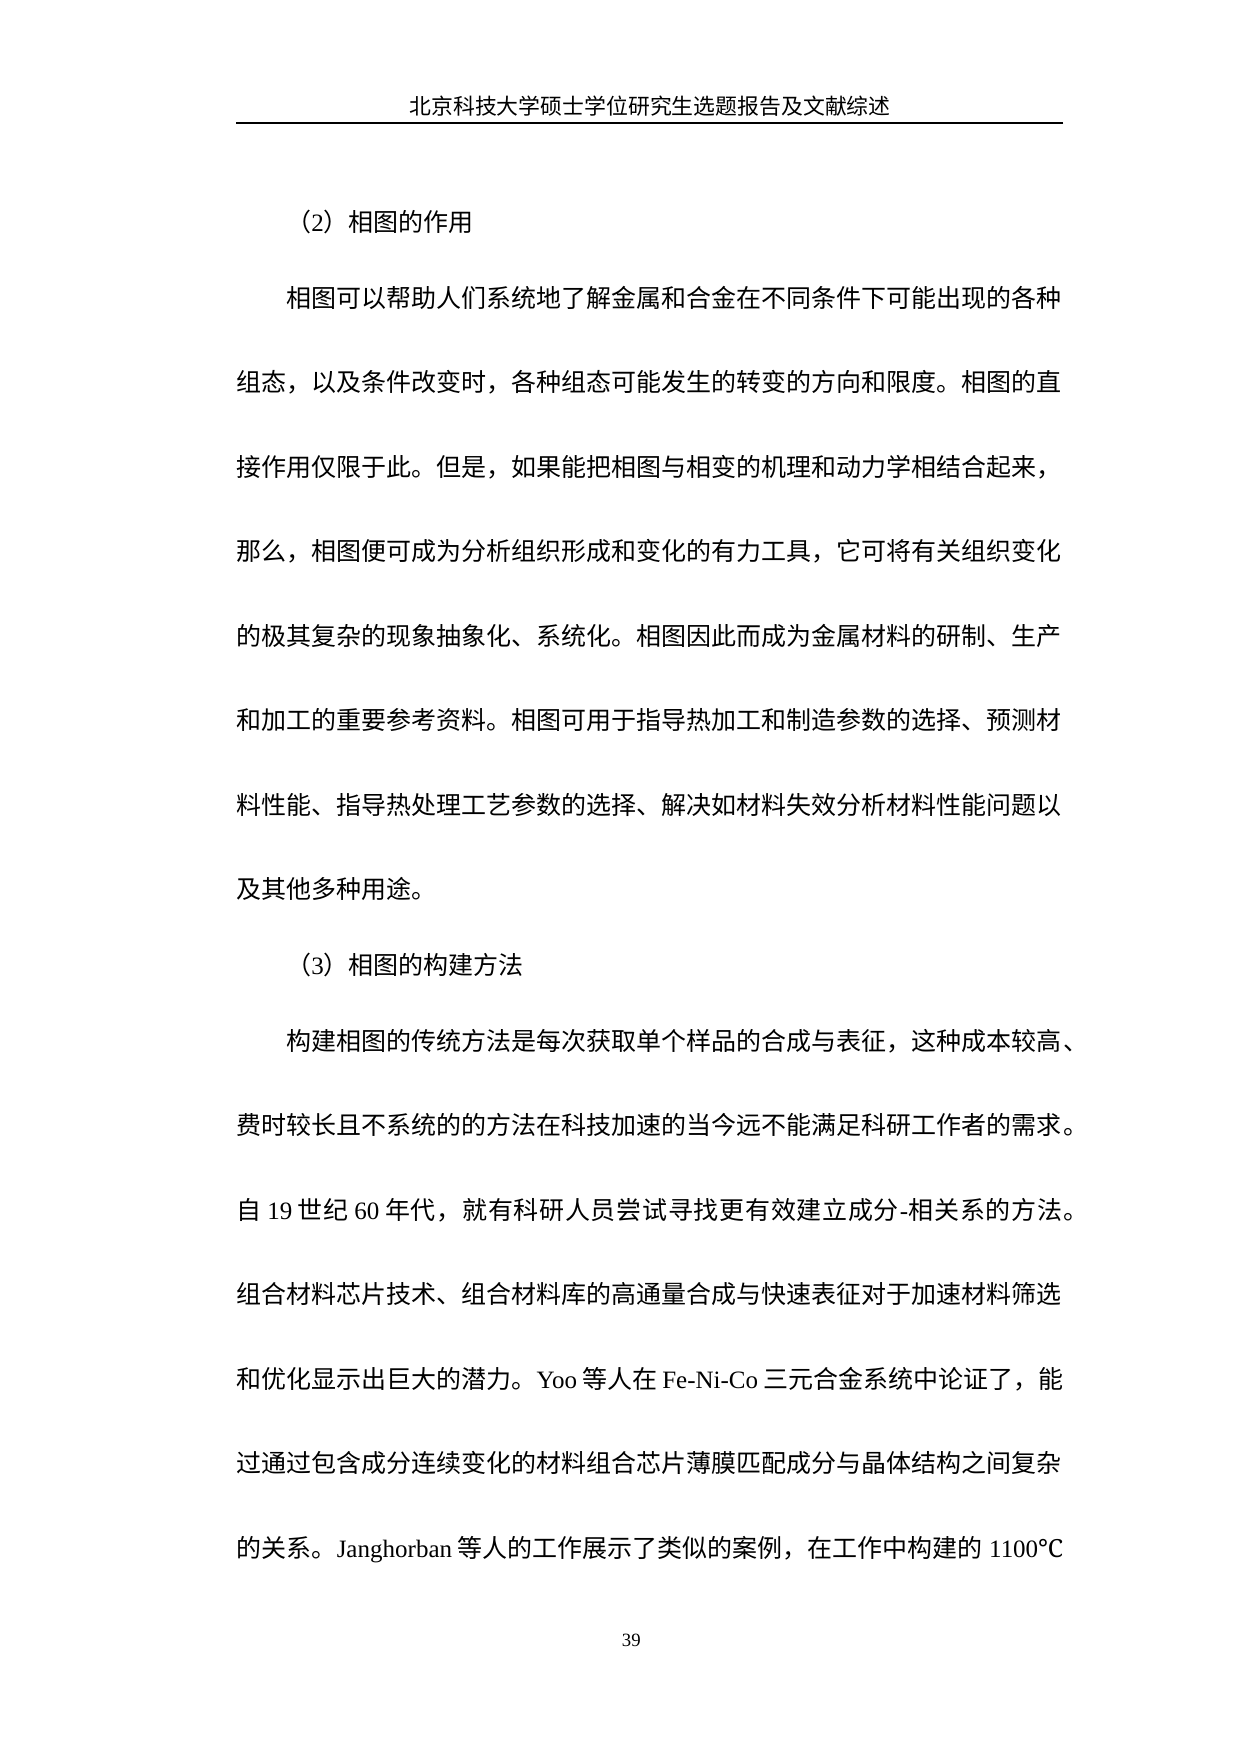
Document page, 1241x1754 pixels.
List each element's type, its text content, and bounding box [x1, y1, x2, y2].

text 相图可以帮助人们系统地了解金属和合金在不同条件下可能出现的各种组态，以及条件改变时，各种组态可能发生的转变的方向和限度。相图的直接作用仅限于此。但是，如果能把相图与相变的机理和动力学相结合起来，那么，相图便可成为分析组织形成和变化的有力工具，它可将有关组织变化的极其复杂的现象抽象化、系统化。相图因此而成为金属材料的研制、生产和加工的重要参考资料。相图可用于指导热加工和制造参数的选择、预测材料性能、指导热处理工艺参数的选择、解决如材料失效分析材料性能问题以及其他多种用途。 [236, 264, 1063, 920]
text （3）相图的构建方法 [236, 931, 1063, 996]
text （2）相图的作用 [236, 188, 1063, 253]
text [236, 1007, 1063, 1579]
